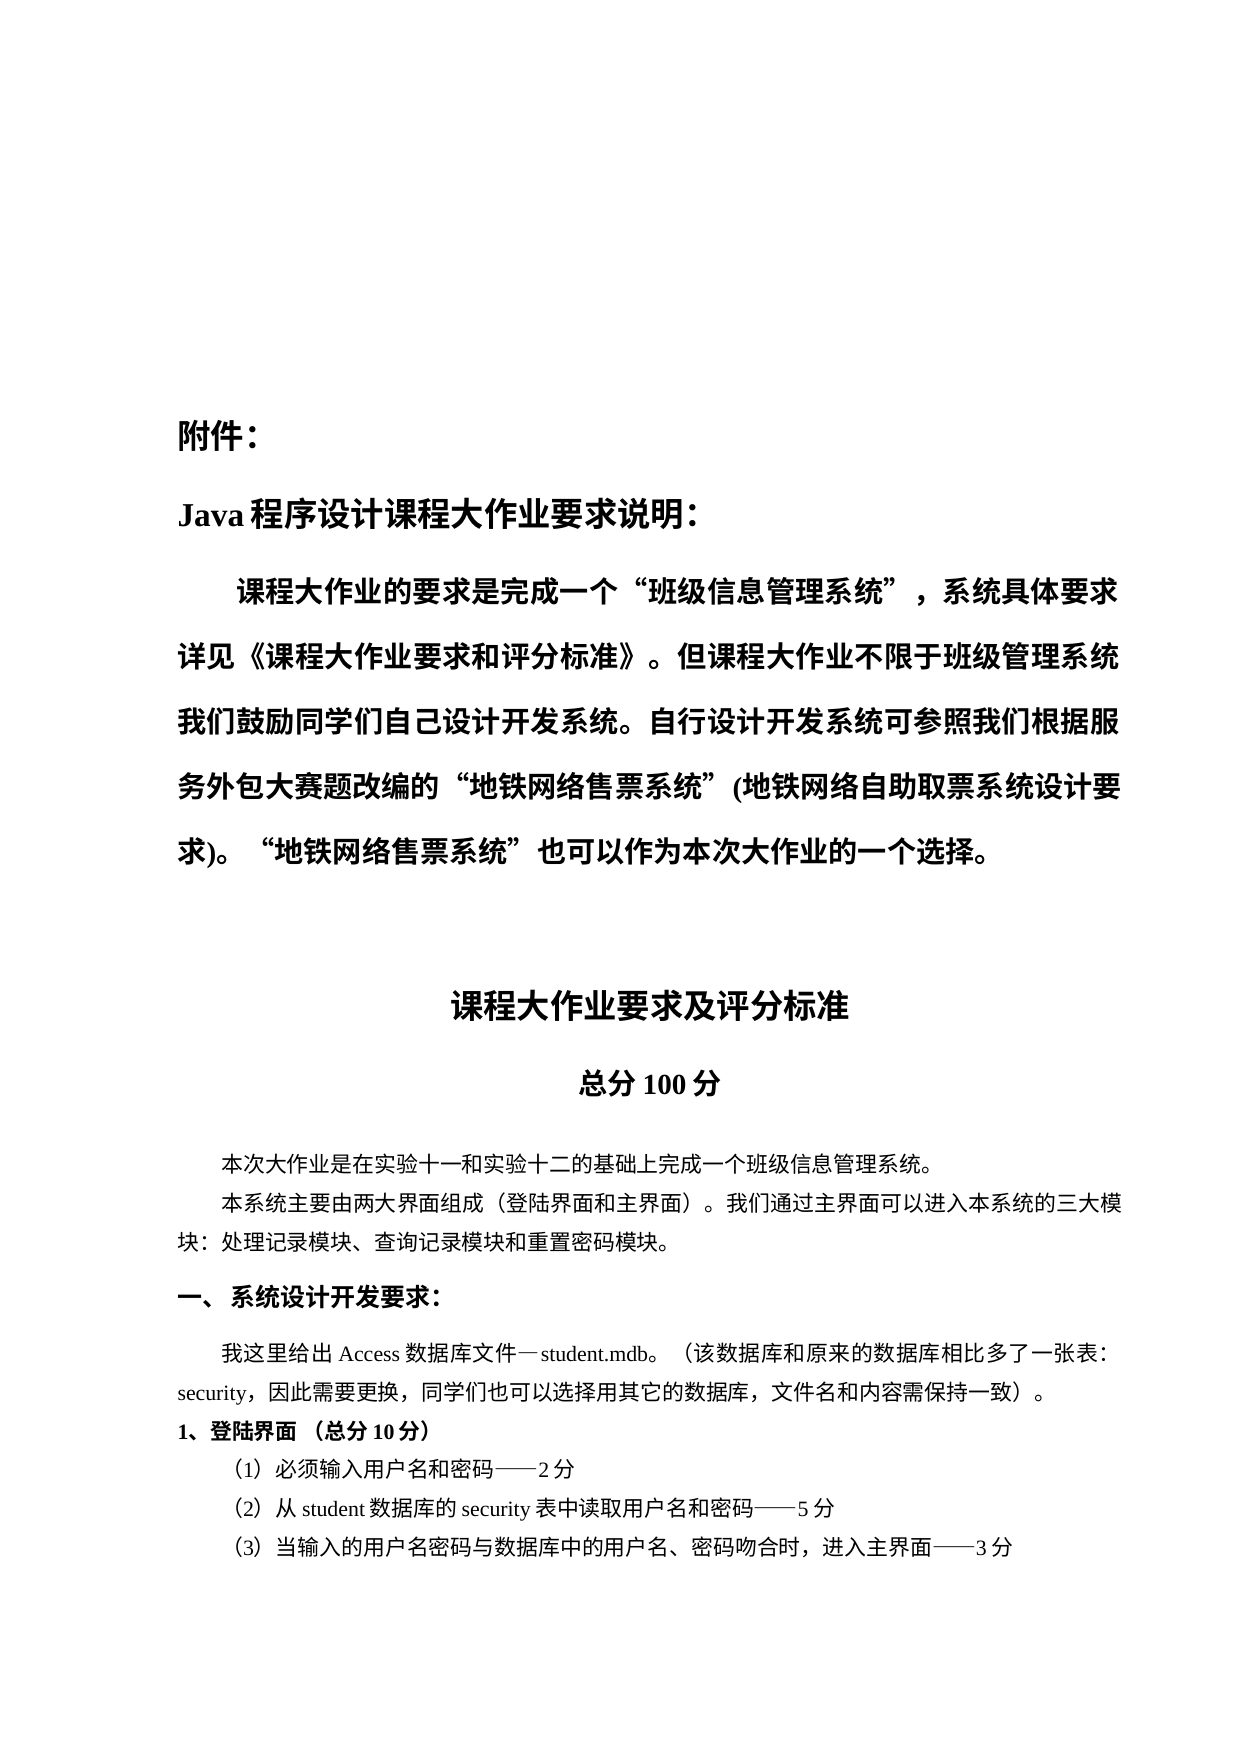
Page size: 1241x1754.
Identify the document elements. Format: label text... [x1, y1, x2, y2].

text 课程大作业的要求是完成一个“班级信息管理系统”，系统具体要求详见《课程大作业要求和评分标准》。但课程大作业不限于班级管理系统。我们鼓励同学们自己设计开发系统。自行设计开发系统可参照我们根据服务外包大赛题改编的“地铁网络售票系统”(地铁网络自助取票系统设计要求)。“地铁网络售票系统”也可以作为本次大作业的一个选择。 [177, 557, 1122, 882]
text 附件： [177, 402, 1122, 467]
text 1、登陆界面 （总分10分） [177, 1413, 1122, 1446]
text （1）必须输入用户名和密码——2分 [177, 1452, 1122, 1484]
text （3）当输入的用户名密码与数据库中的用户名、密码吻合时，进入主界面——3分 [177, 1529, 1122, 1562]
text Java程序设计课程大作业要求说明： [177, 479, 1122, 544]
text 课程大作业要求及评分标准 [177, 972, 1122, 1037]
text 总分100分 [177, 1049, 1122, 1114]
text 本系统主要由两大界面组成（登陆界面和主界面）。我们通过主界面可以进入本系统的三大模块：处理记录模块、查询记录模块和重置密码模块。 [177, 1186, 1122, 1257]
text 我这里给出Access数据库文件—student.mdb。（该数据库和原来的数据库相比多了一张表：security，因此需要更换，同学们也可以选择用其它的数据库，文件名和内容需保持一致）。 [177, 1336, 1122, 1407]
list 系统设计开发要求： [177, 1263, 1122, 1328]
text （2）从student数据库的security表中读取用户名和密码——5分 [177, 1491, 1122, 1523]
text 本次大作业是在实验十一和实验十二的基础上完成一个班级信息管理系统。 [177, 1147, 1122, 1179]
